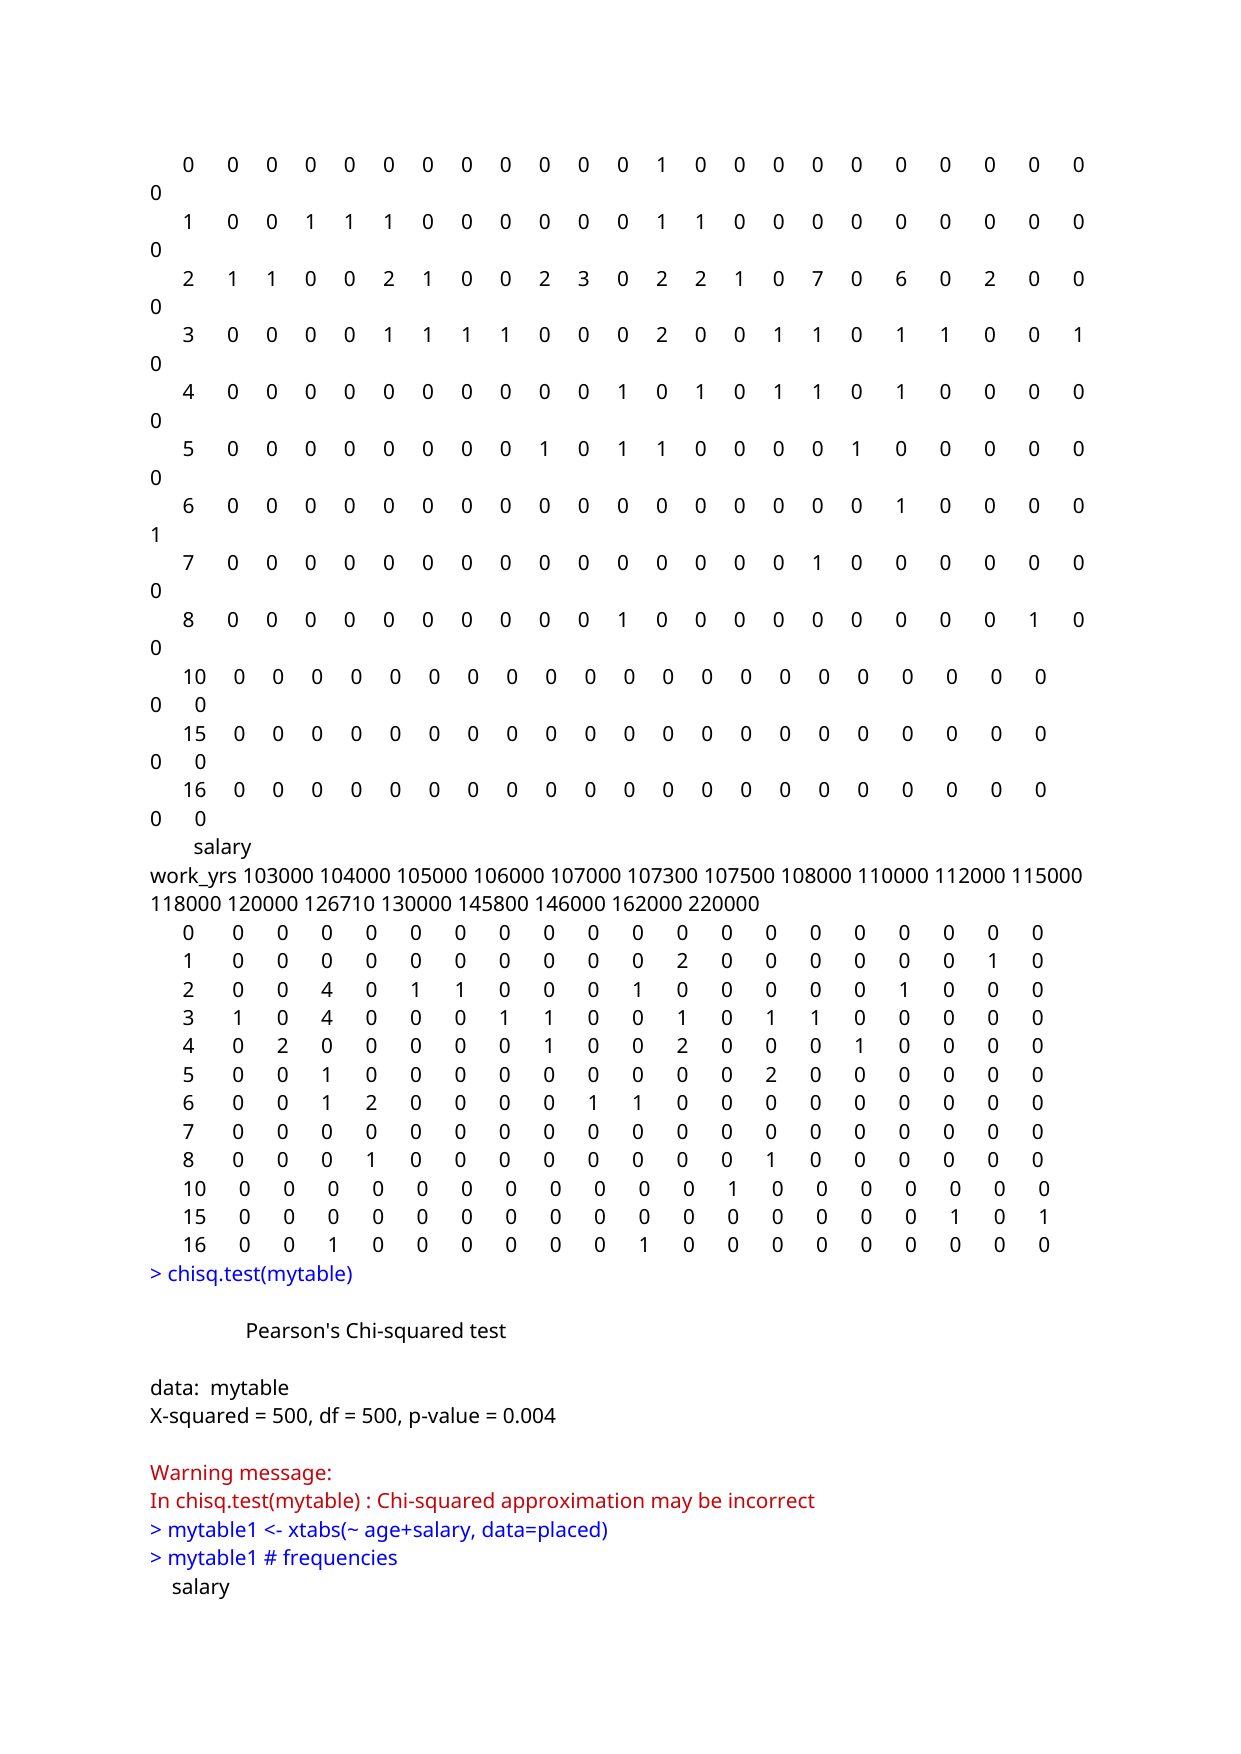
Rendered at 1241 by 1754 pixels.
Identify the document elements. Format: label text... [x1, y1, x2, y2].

text 10 0 0 0 0 0 0 0 0 0 0 0 0 0 0 0 0 0 0 0 0 0 0 0 [150, 662, 1090, 719]
text 8 0 0 0 1 0 0 0 0 0 0 0 0 1 0 0 0 0 0 0 [150, 1145, 1090, 1174]
text 16 0 0 1 0 0 0 0 0 0 1 0 0 0 0 0 0 0 0 0 [150, 1231, 1090, 1259]
text 5 0 0 0 0 0 0 0 0 1 0 1 1 0 0 0 0 1 0 0 0 0 0 0 [150, 434, 1090, 491]
text 2 0 0 4 0 1 1 0 0 0 1 0 0 0 0 0 1 0 0 0 [150, 975, 1090, 1003]
text 3 0 0 0 0 1 1 1 1 0 0 0 2 0 0 1 1 0 1 1 0 0 1 0 [150, 321, 1090, 377]
text 15 0 0 0 0 0 0 0 0 0 0 0 0 0 0 0 0 1 0 1 [150, 1202, 1090, 1231]
text > chisq.test(mytable) [150, 1259, 1090, 1287]
text 6 0 0 0 0 0 0 0 0 0 0 0 0 0 0 0 0 0 1 0 0 0 0 1 [150, 491, 1090, 548]
text In chisq.test(mytable) : Chi-squared approximation may be incorrect [150, 1487, 1090, 1515]
text salary [150, 1572, 1090, 1600]
text Warning message: [150, 1458, 1090, 1487]
text Pearson's Chi-squared test [150, 1316, 1090, 1344]
text 5 0 0 1 0 0 0 0 0 0 0 0 0 2 0 0 0 0 0 0 [150, 1060, 1090, 1088]
text 8 0 0 0 0 0 0 0 0 0 0 1 0 0 0 0 0 0 0 0 0 1 0 0 [150, 605, 1090, 662]
text 0 0 0 0 0 0 0 0 0 0 0 0 1 0 0 0 0 0 0 0 0 0 0 0 [150, 150, 1090, 207]
text 3 1 0 4 0 0 0 1 1 0 0 1 0 1 1 0 0 0 0 0 [150, 1003, 1090, 1032]
text 1 0 0 1 1 1 0 0 0 0 0 0 1 1 0 0 0 0 0 0 0 0 0 0 [150, 207, 1090, 264]
text 10 0 0 0 0 0 0 0 0 0 0 0 1 0 0 0 0 0 0 0 [150, 1174, 1090, 1202]
text 15 0 0 0 0 0 0 0 0 0 0 0 0 0 0 0 0 0 0 0 0 0 0 0 [150, 719, 1090, 776]
text > mytable1 # frequencies [150, 1543, 1090, 1572]
text X-squared = 500, df = 500, p-value = 0.004 [150, 1401, 1090, 1430]
text 6 0 0 1 2 0 0 0 0 1 1 0 0 0 0 0 0 0 0 0 [150, 1088, 1090, 1117]
text 7 0 0 0 0 0 0 0 0 0 0 0 0 0 0 0 1 0 0 0 0 0 0 0 [150, 548, 1090, 605]
text work_yrs 103000 104000 105000 106000 107000 107300 107500 108000 110000 112000 115000 118000 120000 126710 130000 145800 146000 162000 220000 [150, 861, 1090, 918]
text 16 0 0 0 0 0 0 0 0 0 0 0 0 0 0 0 0 0 0 0 0 0 0 0 [150, 776, 1090, 832]
text 7 0 0 0 0 0 0 0 0 0 0 0 0 0 0 0 0 0 0 0 [150, 1117, 1090, 1145]
text 1 0 0 0 0 0 0 0 0 0 0 2 0 0 0 0 0 0 1 0 [150, 946, 1090, 975]
text data: mytable [150, 1373, 1090, 1401]
text 2 1 1 0 0 2 1 0 0 2 3 0 2 2 1 0 7 0 6 0 2 0 0 0 [150, 264, 1090, 321]
text > mytable1 <- xtabs(~ age+salary, data=placed) [150, 1515, 1090, 1543]
text 4 0 2 0 0 0 0 0 1 0 0 2 0 0 0 1 0 0 0 0 [150, 1032, 1090, 1060]
text 0 0 0 0 0 0 0 0 0 0 0 0 0 0 0 0 0 0 0 0 [150, 918, 1090, 946]
text 4 0 0 0 0 0 0 0 0 0 0 1 0 1 0 1 1 0 1 0 0 0 0 0 [150, 377, 1090, 434]
text salary [150, 832, 1090, 861]
